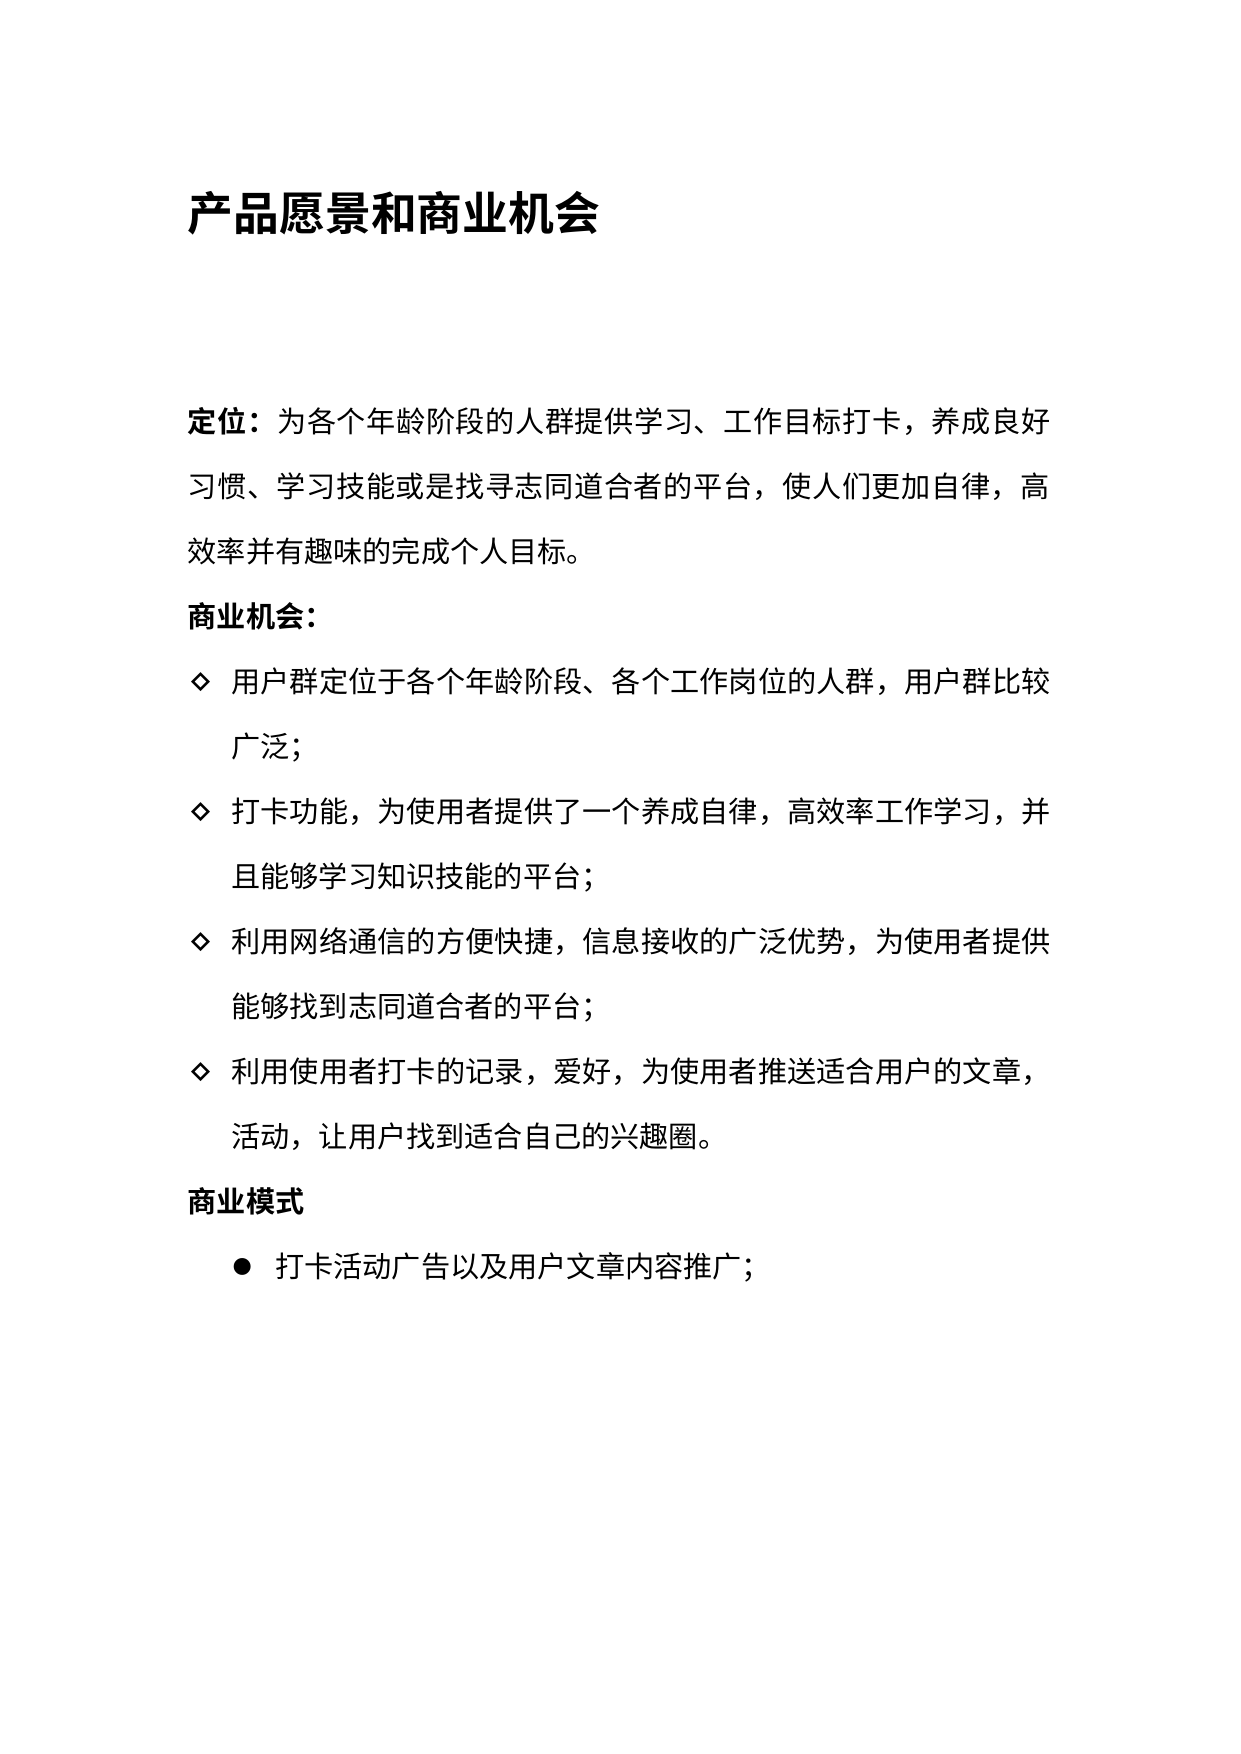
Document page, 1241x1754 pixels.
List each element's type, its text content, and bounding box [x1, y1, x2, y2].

list 打卡功能，为使用者提供了一个养成自律，高效率工作学习，并且能够学习知识技能的平台； [187, 777, 1053, 907]
subtitle 产品愿景和商业机会 [187, 162, 1053, 259]
list 打卡活动广告以及用户文章内容推广； [231, 1232, 1053, 1297]
list 利用使用者打卡的记录，爱好，为使用者推送适合用户的文章，活动，让用户找到适合自己的兴趣圈。 [187, 1037, 1053, 1167]
text 商业模式 [187, 1167, 1053, 1232]
text 定位：为各个年龄阶段的人群提供学习、工作目标打卡，养成良好习惯、学习技能或是找寻志同道合者的平台，使人们更加自律，高效率并有趣味的完成个人目标。 [187, 387, 1053, 582]
text 商业机会： [187, 582, 1053, 647]
list 利用网络通信的方便快捷，信息接收的广泛优势，为使用者提供能够找到志同道合者的平台； [187, 907, 1053, 1037]
list 用户群定位于各个年龄阶段、各个工作岗位的人群，用户群比较广泛； [187, 647, 1053, 777]
